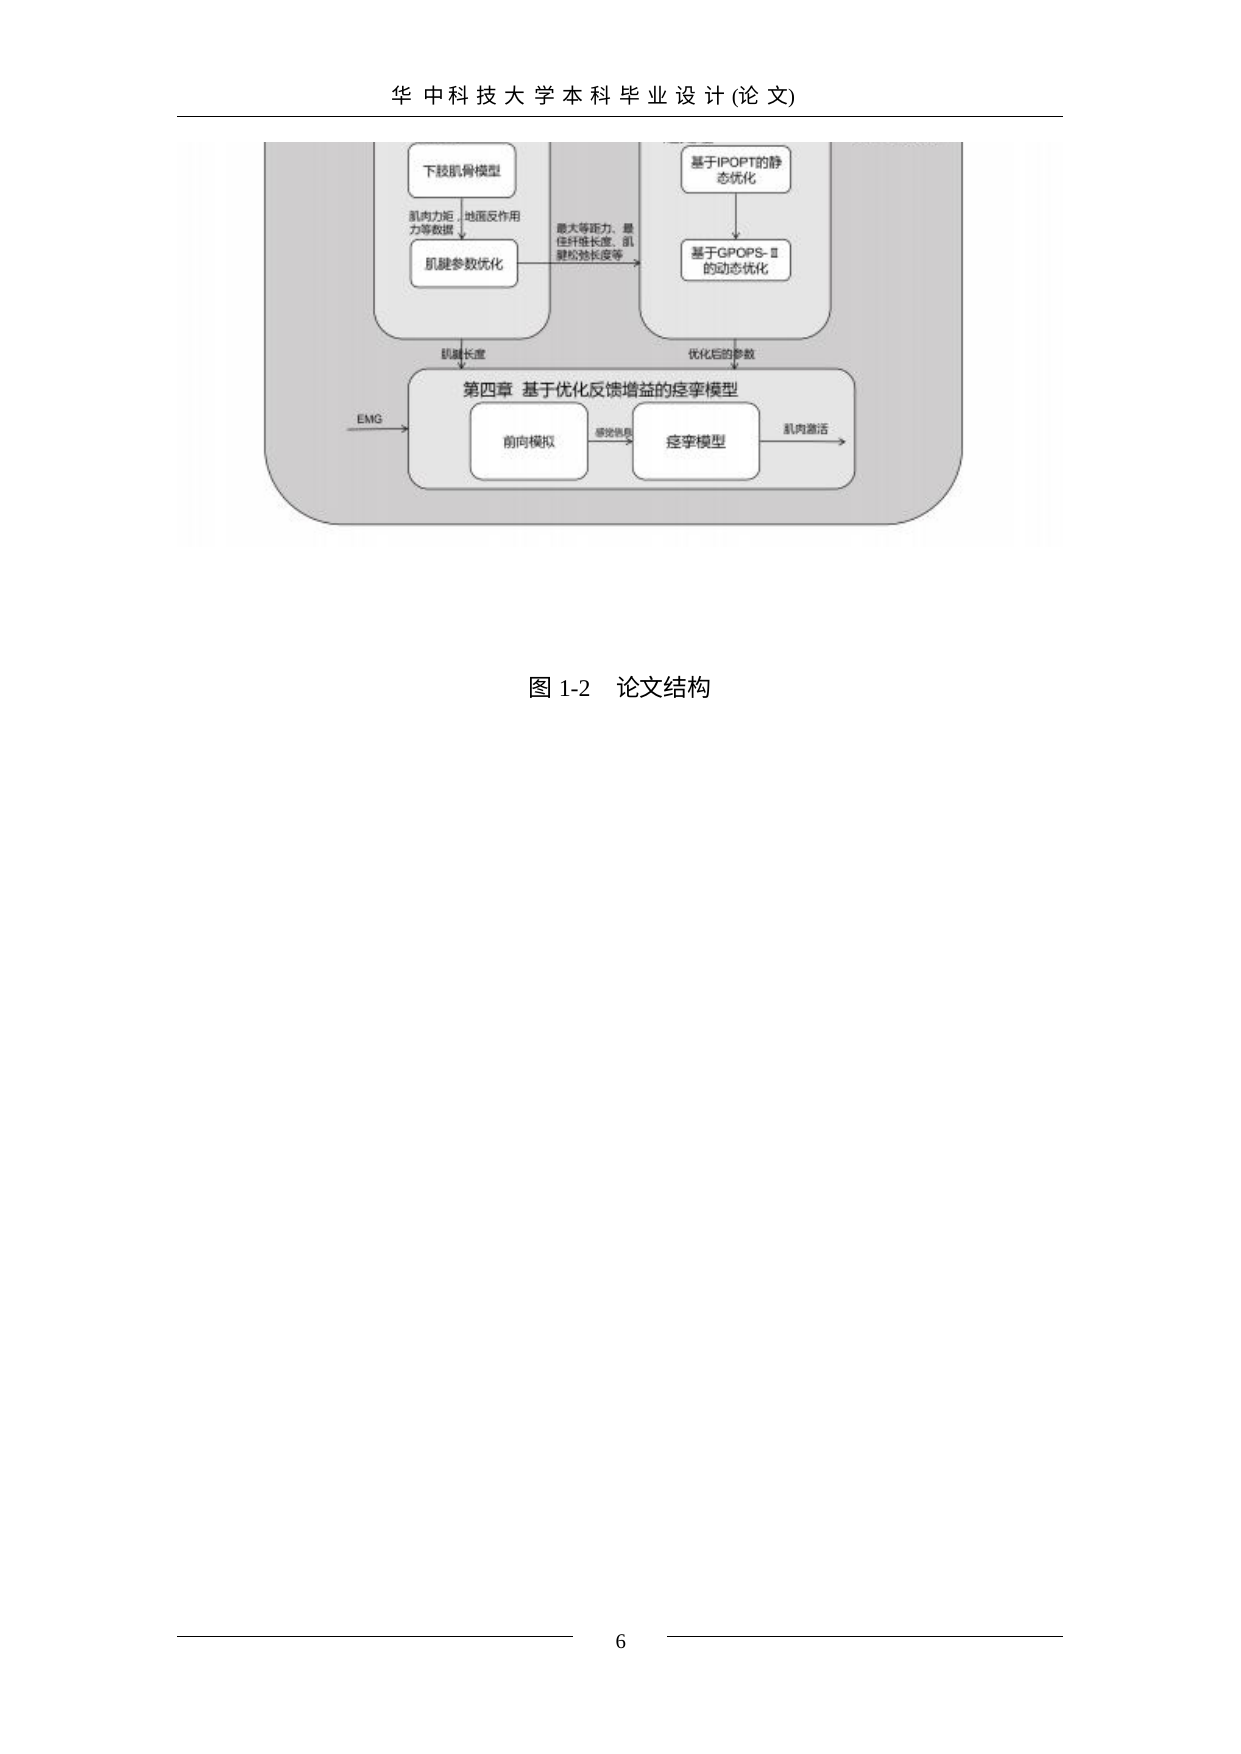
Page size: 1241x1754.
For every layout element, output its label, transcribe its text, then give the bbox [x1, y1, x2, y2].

picture [177, 142, 1063, 547]
text 图 1-2 论文结构 [528, 673, 1063, 702]
